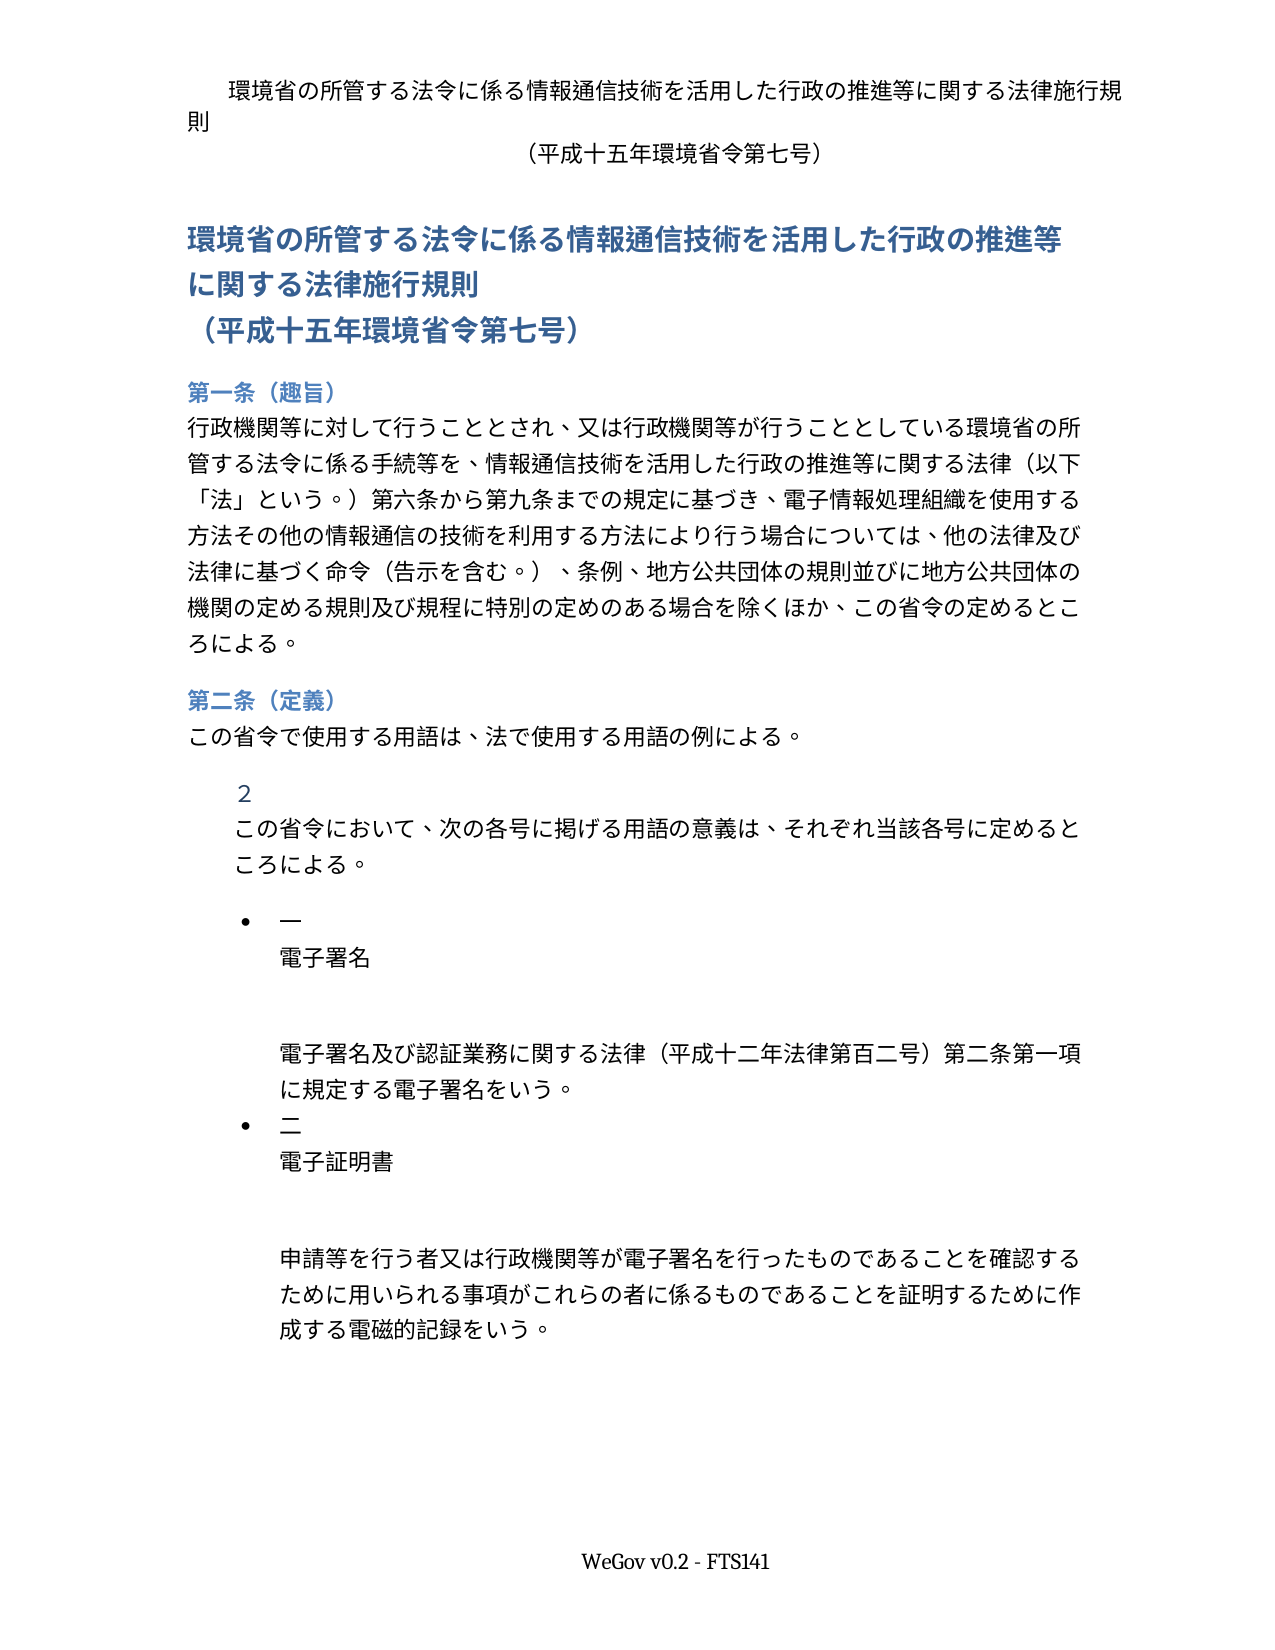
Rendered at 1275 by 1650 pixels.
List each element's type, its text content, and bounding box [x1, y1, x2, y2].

list 二 電子証明書 申請等を行う者又は行政機関等が電子署名を行ったものであることを確認するために用いられる事項がこれらの者に係るものであることを証明するために作成する電磁的記録をいう。 [242, 1110, 1087, 1346]
text この省令において、次の各号に掲げる用語の意義は、それぞれ当該各号に定めるところによる。 [233, 813, 1087, 881]
subtitle 第一条（趣旨） [187, 376, 1087, 408]
list 一 電子署名 電子署名及び認証業務に関する法律（平成十二年法律第百二号）第二条第一項に規定する電子署名をいう。 [242, 906, 1087, 1106]
text この省令で使用する用語は、法で使用する用語の例による。 [187, 721, 1087, 752]
subtitle ２ [233, 777, 1087, 809]
subtitle 第二条（定義） [187, 685, 1087, 716]
subtitle 環境省の所管する法令に係る情報通信技術を活用した行政の推進等に関する法律施行規則 （平成十五年環境省令第七号） [187, 219, 1087, 350]
text 行政機関等に対して行うこととされ、又は行政機関等が行うこととしている環境省の所管する法令に係る手続等を、情報通信技術を活用した行政の推進等に関する法律（以下「法」という。）第六条から第九条までの規定に基づき、電子情報処理組織を使用する方法その他の情報通信の技術を利用する方法により行う場合については、他の法律及び法律に基づく命令（告示を含む。）、条例、地方公共団体の規則並びに地方公共団体の機関の定める規則及び規程に特別の定めのある場合を除くほか、この省令の定めるところによる。 [187, 412, 1087, 659]
